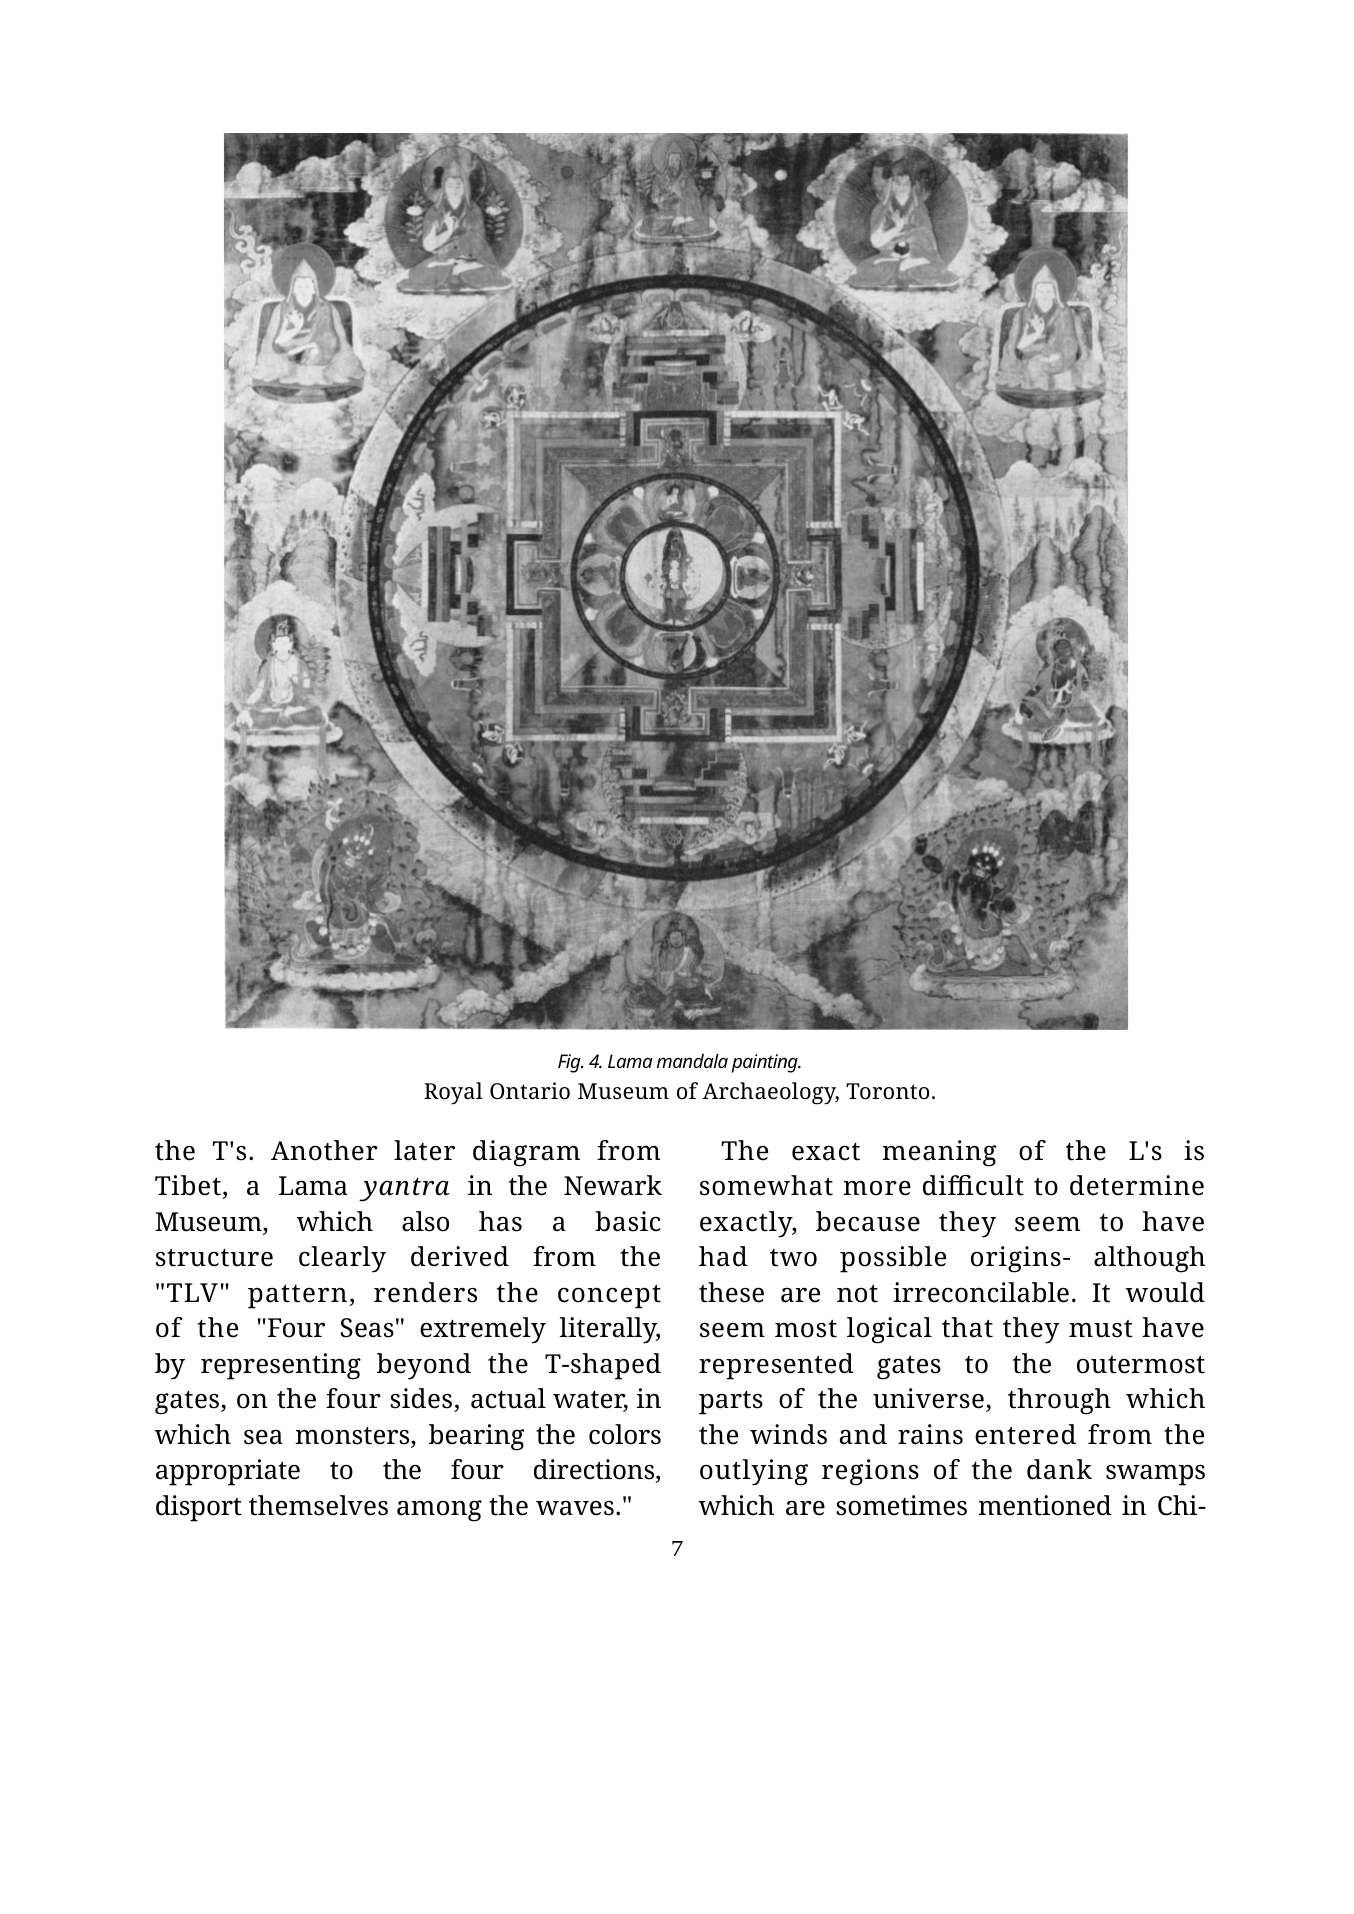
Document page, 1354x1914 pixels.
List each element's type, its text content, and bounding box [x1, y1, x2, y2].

text Fig. 4. Lama mandala painting. [154, 1048, 1206, 1074]
text the T's. Another later diagram from Tibet, a Lama yantra in the Newark Museum, which also has a basic structure clearly derived from the "TLV" pattern, renders the concept of the "Four Seas" extremely literally, by representing beyond the T-shaped gates, on the four sides, actual water, in which sea monsters, bearing the colors appropriate to the four directions, disport themselves among the waves." [154, 1132, 662, 1523]
text Royal Ontario Museum of Archaeology, Toronto. [154, 1076, 1206, 1106]
picture [223, 133, 1129, 1030]
